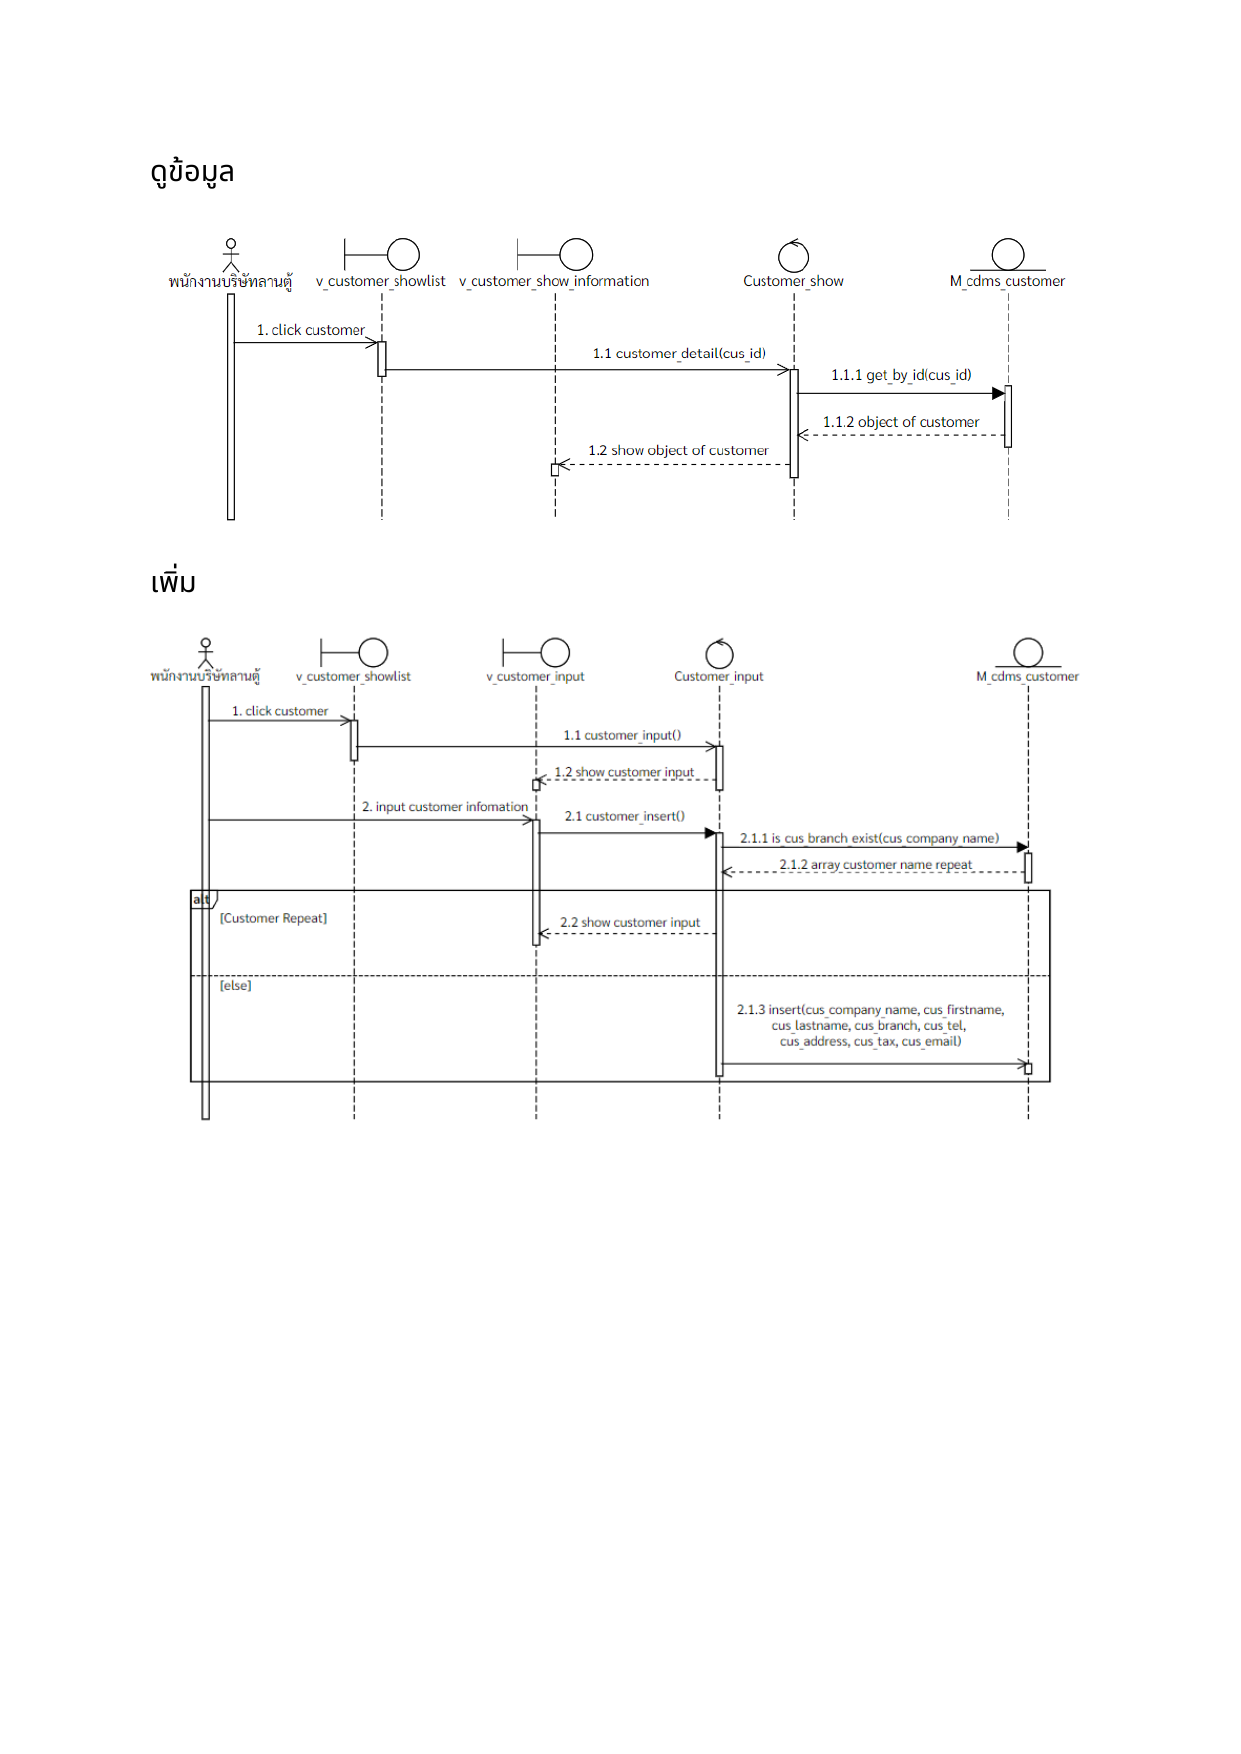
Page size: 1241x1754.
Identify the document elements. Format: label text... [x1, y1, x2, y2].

picture [150, 625, 1090, 1134]
text เพิ่ม [150, 561, 1090, 605]
text ดูข้อมูล [150, 150, 1090, 194]
picture [150, 214, 1090, 543]
